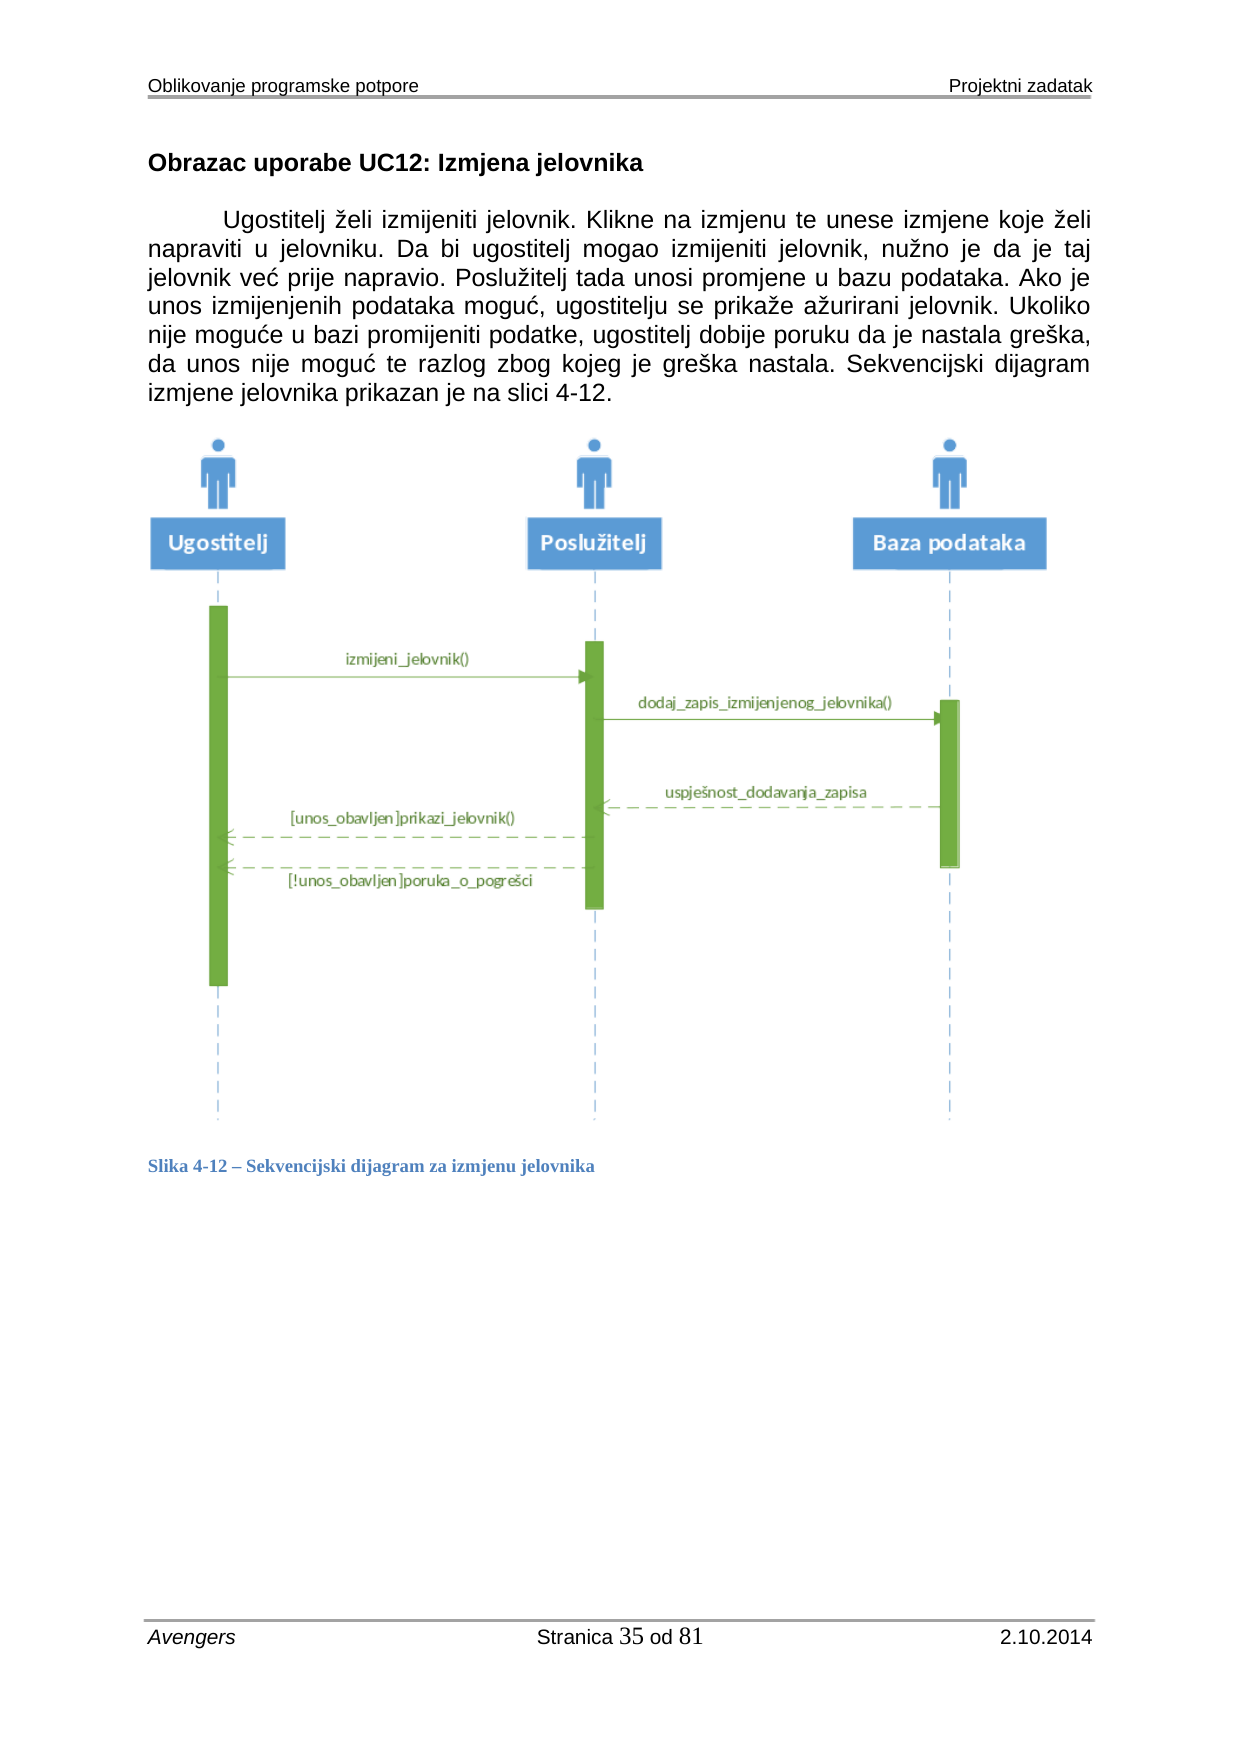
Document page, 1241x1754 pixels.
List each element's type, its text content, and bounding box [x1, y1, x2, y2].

text Obrazac uporabe UC12: Izmjena jelovnika [148, 148, 1093, 176]
picture [147, 95, 1092, 99]
text Ugostitelj želi izmijeniti jelovnik. Klikne na izmjenu te unese izmjene koje želi napraviti u jelovniku. Da bi ugostitelj mogao izmijeniti jelovnik, nužno je da je taj jelovnik već prije napravio. Poslužitelj tada unosi promjene u bazu podataka. Ako je unos izmijenjenih podataka moguć, ugostitelju se prikaže ažurirani jelovnik. Ukoliko nije moguće u bazi promijeniti podatke, ugostitelj dobije poruku da je nastala greška, da unos nije moguć te razlog zbog kojeg je greška nastala. Sekvencijski dijagram izmjene jelovnika prikazan je na slici 4-12. [148, 205, 1093, 406]
